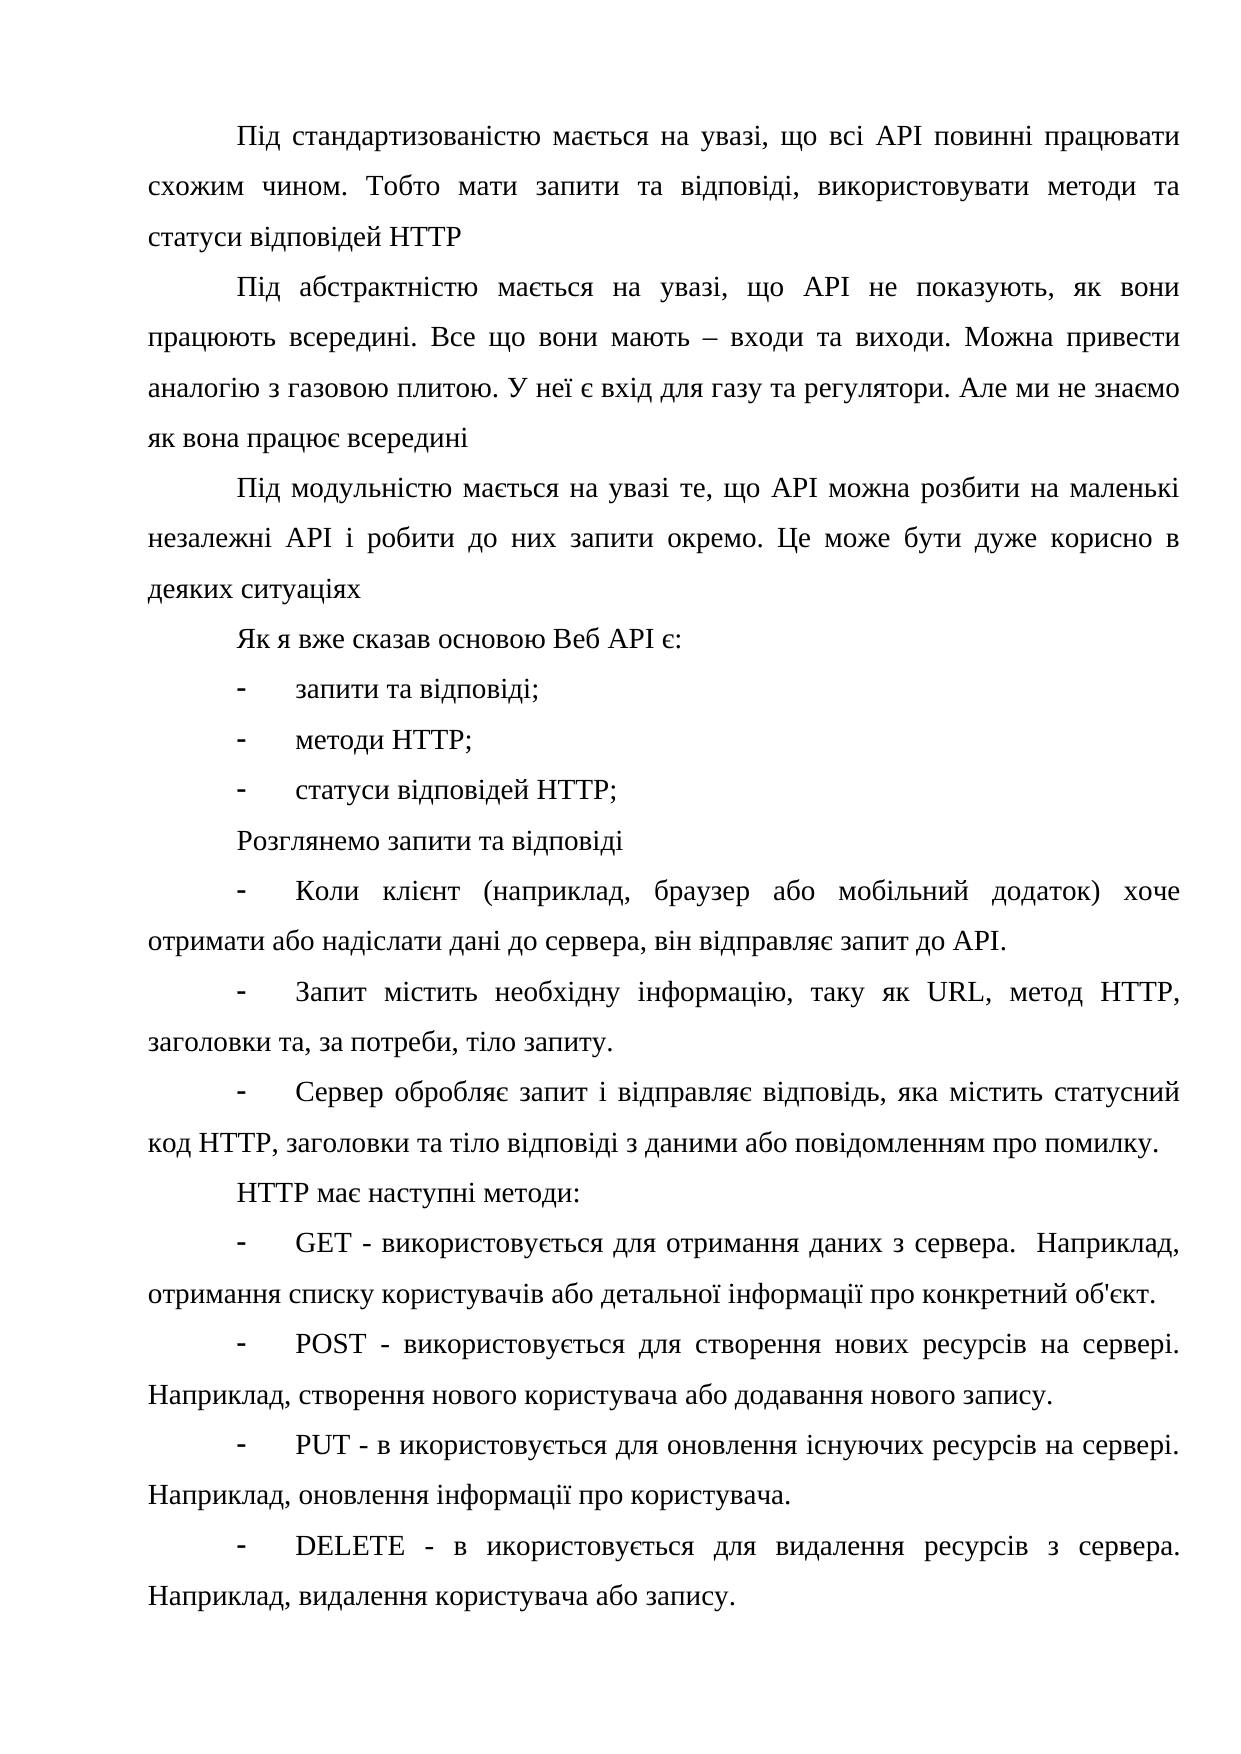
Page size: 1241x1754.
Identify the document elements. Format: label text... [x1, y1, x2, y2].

text Запит містить необхідну інформацію, таку як URL, метод HTTP, заголовки та, за потреби, тіло запиту. [148, 974, 1181, 1058]
text Під модульністю мається на увазі те, що API можна розбити на маленькі незалежні API і робити до них запити окремо. Це може бути дуже корисно в деяких ситуаціях [148, 470, 1181, 604]
text GET - використовується для отримання даних з сервера. Наприклад, отримання списку користувачів або детальної інформації про конкретний об'єкт. [148, 1226, 1181, 1309]
text HTTP має наступні методи: [148, 1175, 1181, 1209]
text Під стандартизованістю мається на увазі, що всі API повинні працювати схожим чином. Тобто мати запити та відповіді, використовувати методи та статуси відповідей HTTP [148, 118, 1181, 252]
text запити та відповіді; [148, 672, 1181, 705]
text статуси відповідей HTTP; [148, 772, 1181, 806]
text PUT - в икористовується для оновлення існуючих ресурсів на сервері. Наприклад, оновлення інформації про користувача. [148, 1427, 1181, 1511]
text Як я вже сказав основою Веб API є: [148, 621, 1181, 655]
text Розглянемо запити та відповіді [148, 823, 1181, 856]
text Під абстрактністю мається на увазі, що API не показують, як вони працюють всередині. Все що вони мають – входи та виходи. Можна привести аналогію з газовою плитою. У неї є вхід для газу та регулятори. Але ми не знаємо як вона працює всередині [148, 269, 1181, 453]
text POST - використовується для створення нових ресурсів на сервері. Наприклад, створення нового користувача або додавання нового запису. [148, 1326, 1181, 1410]
text Сервер обробляє запит і відправляє відповідь, яка містить статусний код HTTP, заголовки та тіло відповіді з даними або повідомленням про помилку. [148, 1074, 1181, 1158]
text Коли клієнт (наприклад, браузер або мобільний додаток) хоче отримати або надіслати дані до сервера, він відправляє запит до API. [148, 873, 1181, 957]
text DELETE - в икористовується для видалення ресурсів з сервера. Наприклад, видалення користувача або запису. [148, 1528, 1181, 1612]
text методи HTTP; [148, 722, 1181, 756]
